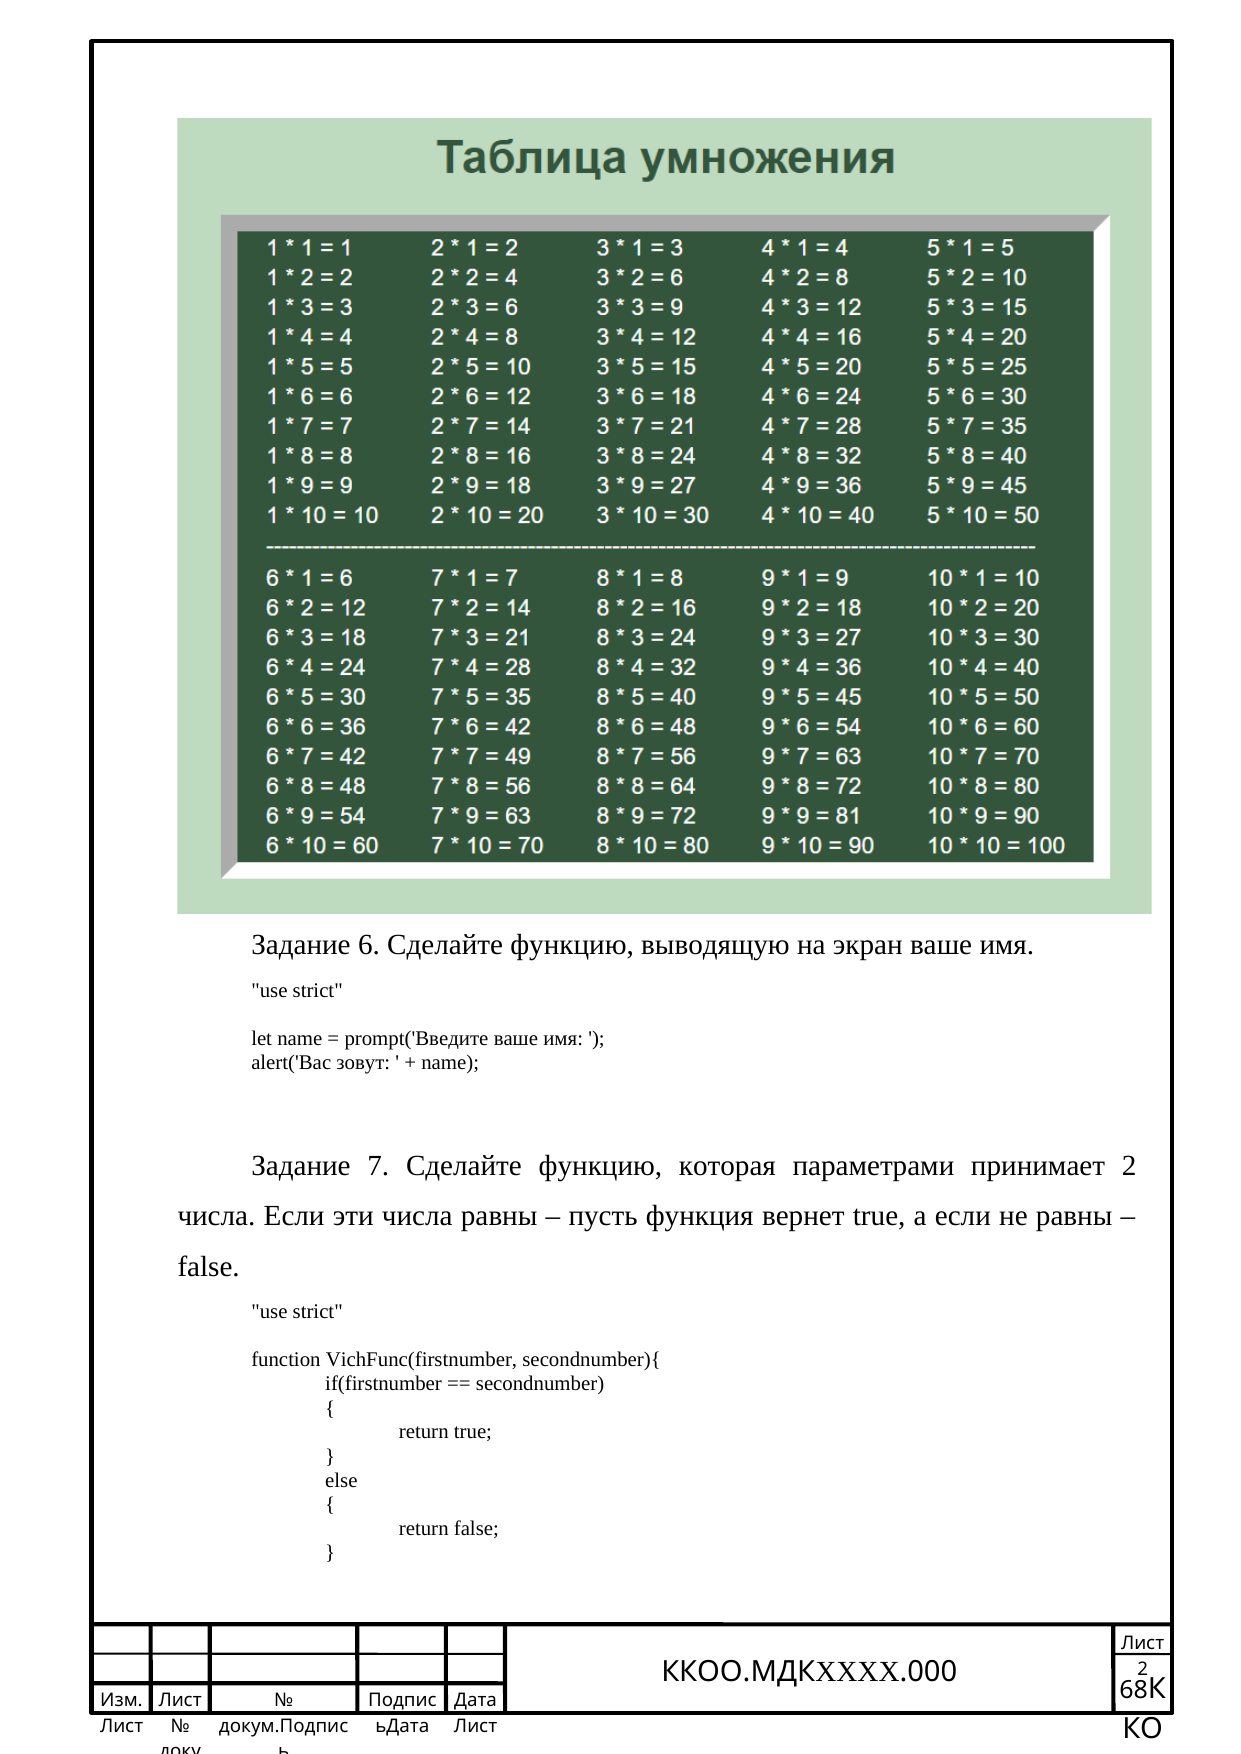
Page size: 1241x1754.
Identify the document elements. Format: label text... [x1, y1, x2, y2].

text Задание 7. Сделайте функцию, которая параметрами принимает 2 числа. Если эти числа равны – пусть функция вернет true, а если не равны – false. [177, 1148, 1137, 1282]
text Задание 6. Сделайте функцию, выводящую на экран ваше имя. [177, 927, 1137, 961]
text { [177, 1492, 1137, 1516]
text { [177, 1395, 1137, 1419]
text } [177, 1540, 1137, 1564]
text let name = prompt('Введите ваше имя: '); [177, 1026, 1137, 1050]
picture [177, 118, 1152, 914]
text } [177, 1443, 1137, 1468]
text "use strict" [177, 1299, 1137, 1323]
text return true; [177, 1419, 1137, 1443]
text function VichFunc(firstnumber, secondnumber){ [177, 1347, 1137, 1371]
text else [177, 1468, 1137, 1492]
text return false; [177, 1516, 1137, 1540]
text alert('Вас зовут: ' + name); [177, 1050, 1137, 1074]
text if(firstnumber == secondnumber) [177, 1371, 1137, 1395]
text "use strict" [177, 978, 1137, 1002]
